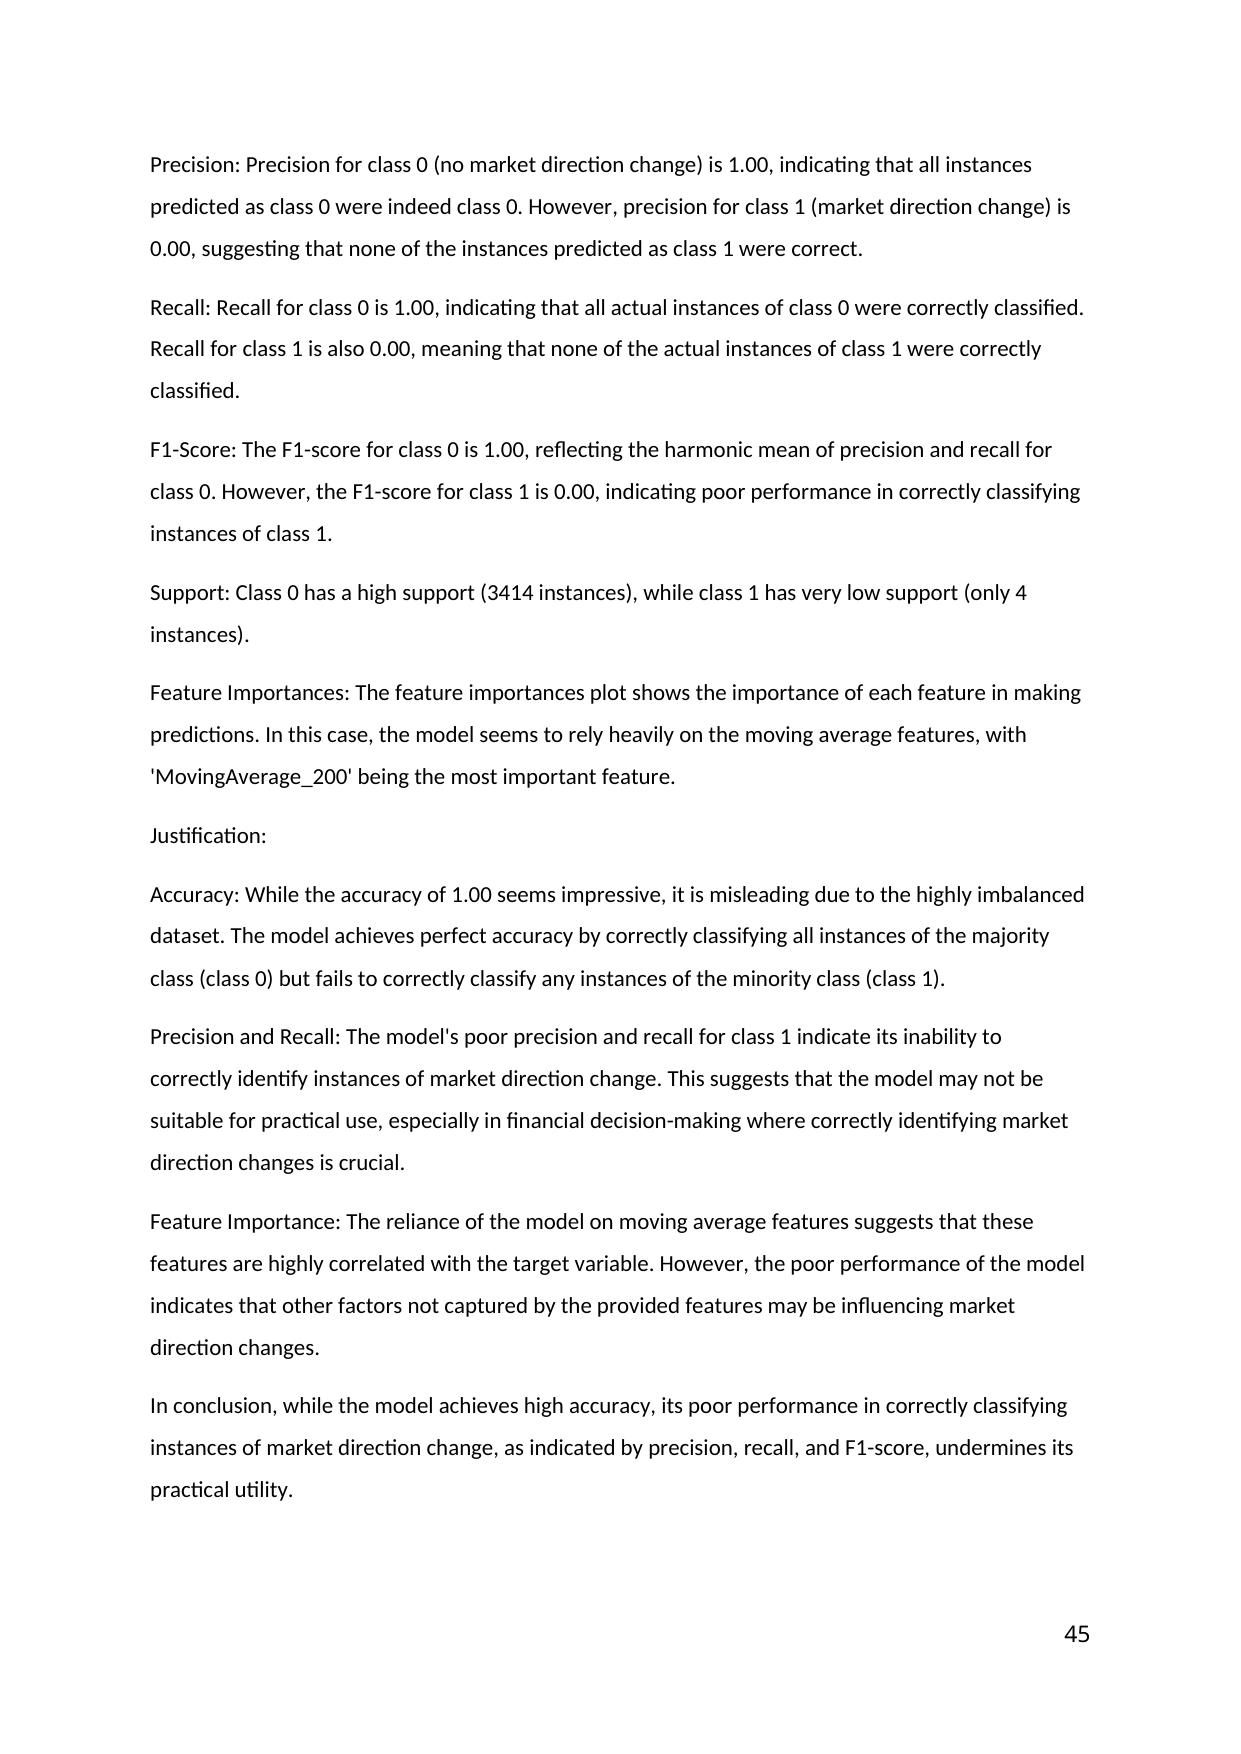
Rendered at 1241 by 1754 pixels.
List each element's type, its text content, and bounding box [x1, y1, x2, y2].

text Justification: [150, 821, 1090, 849]
text Feature Importances: The feature importances plot shows the importance of each feature in making predictions. In this case, the model seems to rely heavily on the moving average features, with 'MovingAverage_200' being the most important feature. [150, 678, 1090, 790]
text Accuracy: While the accuracy of 1.00 seems impressive, it is misleading due to the highly imbalanced dataset. The model achieves perfect accuracy by correctly classifying all instances of the majority class (class 0) but fails to correctly classify any instances of the minority class (class 1). [150, 880, 1090, 992]
text Support: Class 0 has a high support (3414 instances), while class 1 has very low support (only 4 instances). [150, 578, 1090, 648]
text Recall: Recall for class 0 is 1.00, indicating that all actual instances of class 0 were correctly classified. Recall for class 1 is also 0.00, meaning that none of the actual instances of class 1 were correctly classified. [150, 293, 1090, 404]
text F1-Score: The F1-score for class 0 is 1.00, reflecting the harmonic mean of precision and recall for class 0. However, the F1-score for class 1 is 0.00, indicating poor performance in correctly classifying instances of class 1. [150, 435, 1090, 547]
text Feature Importance: The reliance of the model on moving average features suggests that these features are highly correlated with the target variable. However, the poor performance of the model indicates that other factors not captured by the provided features may be influencing market direction changes. [150, 1207, 1090, 1361]
text Precision and Recall: The model's poor precision and recall for class 1 indicate its inability to correctly identify instances of market direction change. This suggests that the model may not be suitable for practical use, especially in financial decision-making where correctly identifying market direction changes is crucial. [150, 1022, 1090, 1176]
text Precision: Precision for class 0 (no market direction change) is 1.00, indicating that all instances predicted as class 0 were indeed class 0. However, precision for class 1 (market direction change) is 0.00, suggesting that none of the instances predicted as class 1 were correct. [150, 150, 1090, 262]
text In conclusion, while the model achieves high accuracy, its poor performance in correctly classifying instances of market direction change, as indicated by precision, recall, and F1-score, undermines its practical utility. [150, 1391, 1090, 1503]
